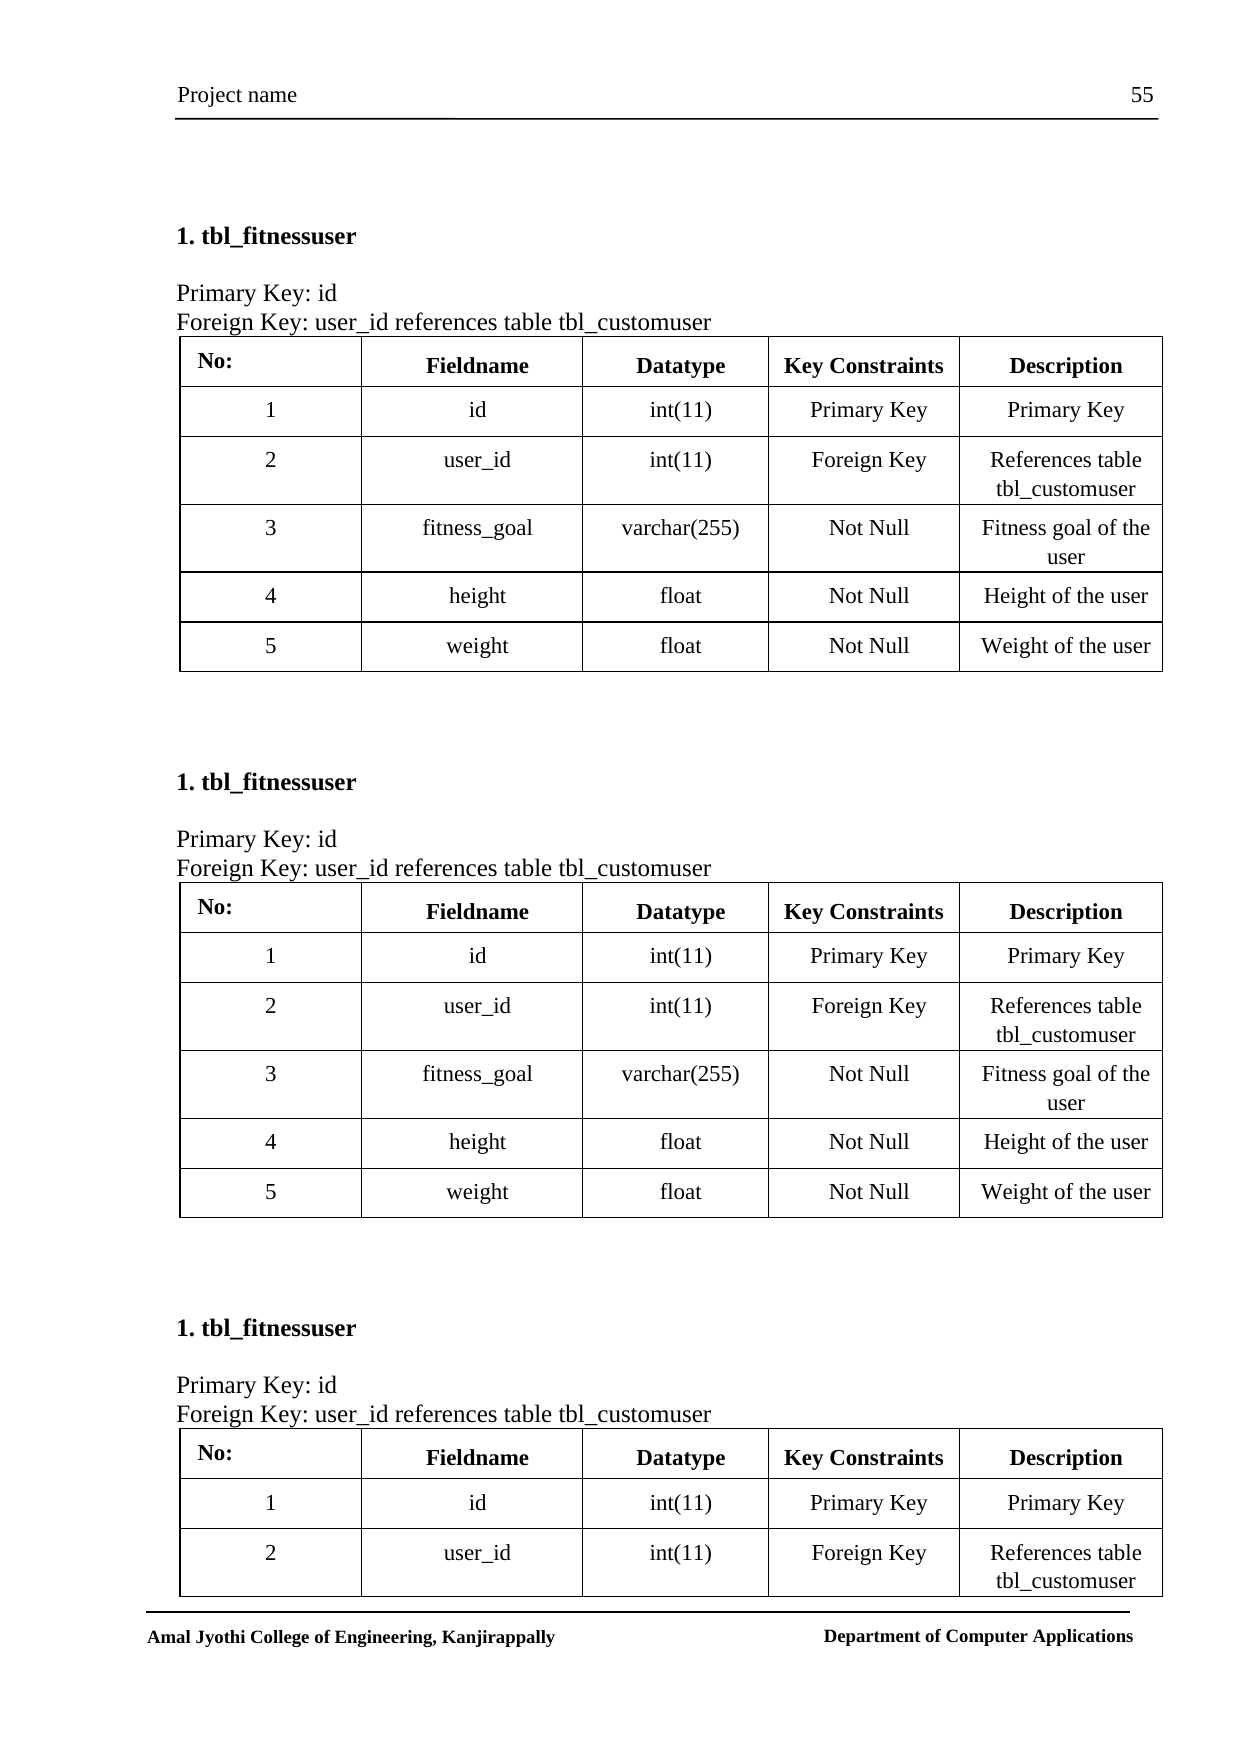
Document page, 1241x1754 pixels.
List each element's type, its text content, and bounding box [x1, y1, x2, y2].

table_cell Primary Key [769, 933, 959, 982]
text Foreign Key: user_id references table tbl_customuser [176, 853, 1161, 882]
table_cell 2 [181, 1529, 361, 1596]
table_cell 4 [181, 1119, 361, 1167]
table_cell fitness_goal [362, 1051, 582, 1117]
table_cell int(11) [583, 933, 768, 982]
table_cell 4 [181, 573, 361, 621]
text 1. tbl_fitnessuser [176, 1313, 1161, 1342]
table_cell id [362, 1479, 582, 1528]
table_cell height [362, 1119, 582, 1167]
table_header Fieldname [362, 883, 582, 932]
table_cell 3 [181, 505, 361, 571]
text 1. tbl_fitnessuser [176, 221, 1161, 249]
table_cell Primary Key [960, 933, 1162, 982]
table_cell Primary Key [769, 387, 959, 436]
table_cell Not Null [769, 1119, 959, 1167]
table_header Fieldname [362, 1429, 582, 1478]
text Primary Key: id [176, 824, 1161, 853]
table_header Key Constraints [769, 883, 959, 932]
table_header Description [960, 883, 1162, 932]
table_cell 1 [181, 1479, 361, 1528]
table_cell Foreign Key [769, 437, 959, 503]
table_cell 1 [181, 387, 361, 436]
table_cell id [362, 387, 582, 436]
table_cell Not Null [769, 1051, 959, 1117]
table_cell weight [362, 1169, 582, 1217]
table_cell float [583, 623, 768, 671]
table_cell varchar(255) [583, 1051, 768, 1117]
table_header Description [960, 1429, 1162, 1478]
table_cell Fitness goal of the user [960, 505, 1162, 571]
table_cell varchar(255) [583, 505, 768, 571]
table_cell 2 [181, 983, 361, 1049]
table_cell Height of the user [960, 573, 1162, 621]
table_header Key Constraints [769, 1429, 959, 1478]
table_cell Not Null [769, 1169, 959, 1217]
text Primary Key: id [176, 278, 1161, 307]
table_cell user_id [362, 983, 582, 1049]
table_cell float [583, 573, 768, 621]
table_cell Primary Key [769, 1479, 959, 1528]
table_cell Primary Key [960, 387, 1162, 436]
table_cell Fitness goal of the user [960, 1051, 1162, 1117]
table_cell Primary Key [960, 1479, 1162, 1528]
table_cell int(11) [583, 983, 768, 1049]
text Foreign Key: user_id references table tbl_customuser [176, 1399, 1161, 1428]
table_cell fitness_goal [362, 505, 582, 571]
table_cell References table tbl_customuser [960, 1529, 1162, 1596]
table_cell References table tbl_customuser [960, 437, 1162, 503]
table_header Description [960, 337, 1162, 386]
table_header No: [181, 337, 361, 386]
table_cell weight [362, 623, 582, 671]
table_cell 2 [181, 437, 361, 503]
table_cell Not Null [769, 573, 959, 621]
table_cell int(11) [583, 1529, 768, 1596]
text Primary Key: id [176, 1370, 1161, 1399]
table_cell float [583, 1119, 768, 1167]
table_cell height [362, 573, 582, 621]
table_header Datatype [583, 1429, 768, 1478]
table_header No: [181, 1429, 361, 1478]
text 1. tbl_fitnessuser [176, 767, 1161, 796]
table_cell 3 [181, 1051, 361, 1117]
table_cell user_id [362, 1529, 582, 1596]
table_cell References table tbl_customuser [960, 983, 1162, 1049]
table_header Datatype [583, 883, 768, 932]
table_cell float [583, 1169, 768, 1217]
table_cell Weight of the user [960, 1169, 1162, 1217]
table_header No: [181, 883, 361, 932]
table_cell user_id [362, 437, 582, 503]
table_cell Not Null [769, 505, 959, 571]
table_cell int(11) [583, 437, 768, 503]
table_cell 5 [181, 623, 361, 671]
table_cell 1 [181, 933, 361, 982]
table_cell Foreign Key [769, 1529, 959, 1596]
text Foreign Key: user_id references table tbl_customuser [176, 307, 1161, 336]
table_cell id [362, 933, 582, 982]
table_header Fieldname [362, 337, 582, 386]
table_cell Not Null [769, 623, 959, 671]
table_cell int(11) [583, 1479, 768, 1528]
table_header Datatype [583, 337, 768, 386]
table_cell Height of the user [960, 1119, 1162, 1167]
table_cell int(11) [583, 387, 768, 436]
table_header Key Constraints [769, 337, 959, 386]
table_cell Foreign Key [769, 983, 959, 1049]
table_cell 5 [181, 1169, 361, 1217]
table_cell Weight of the user [960, 623, 1162, 671]
